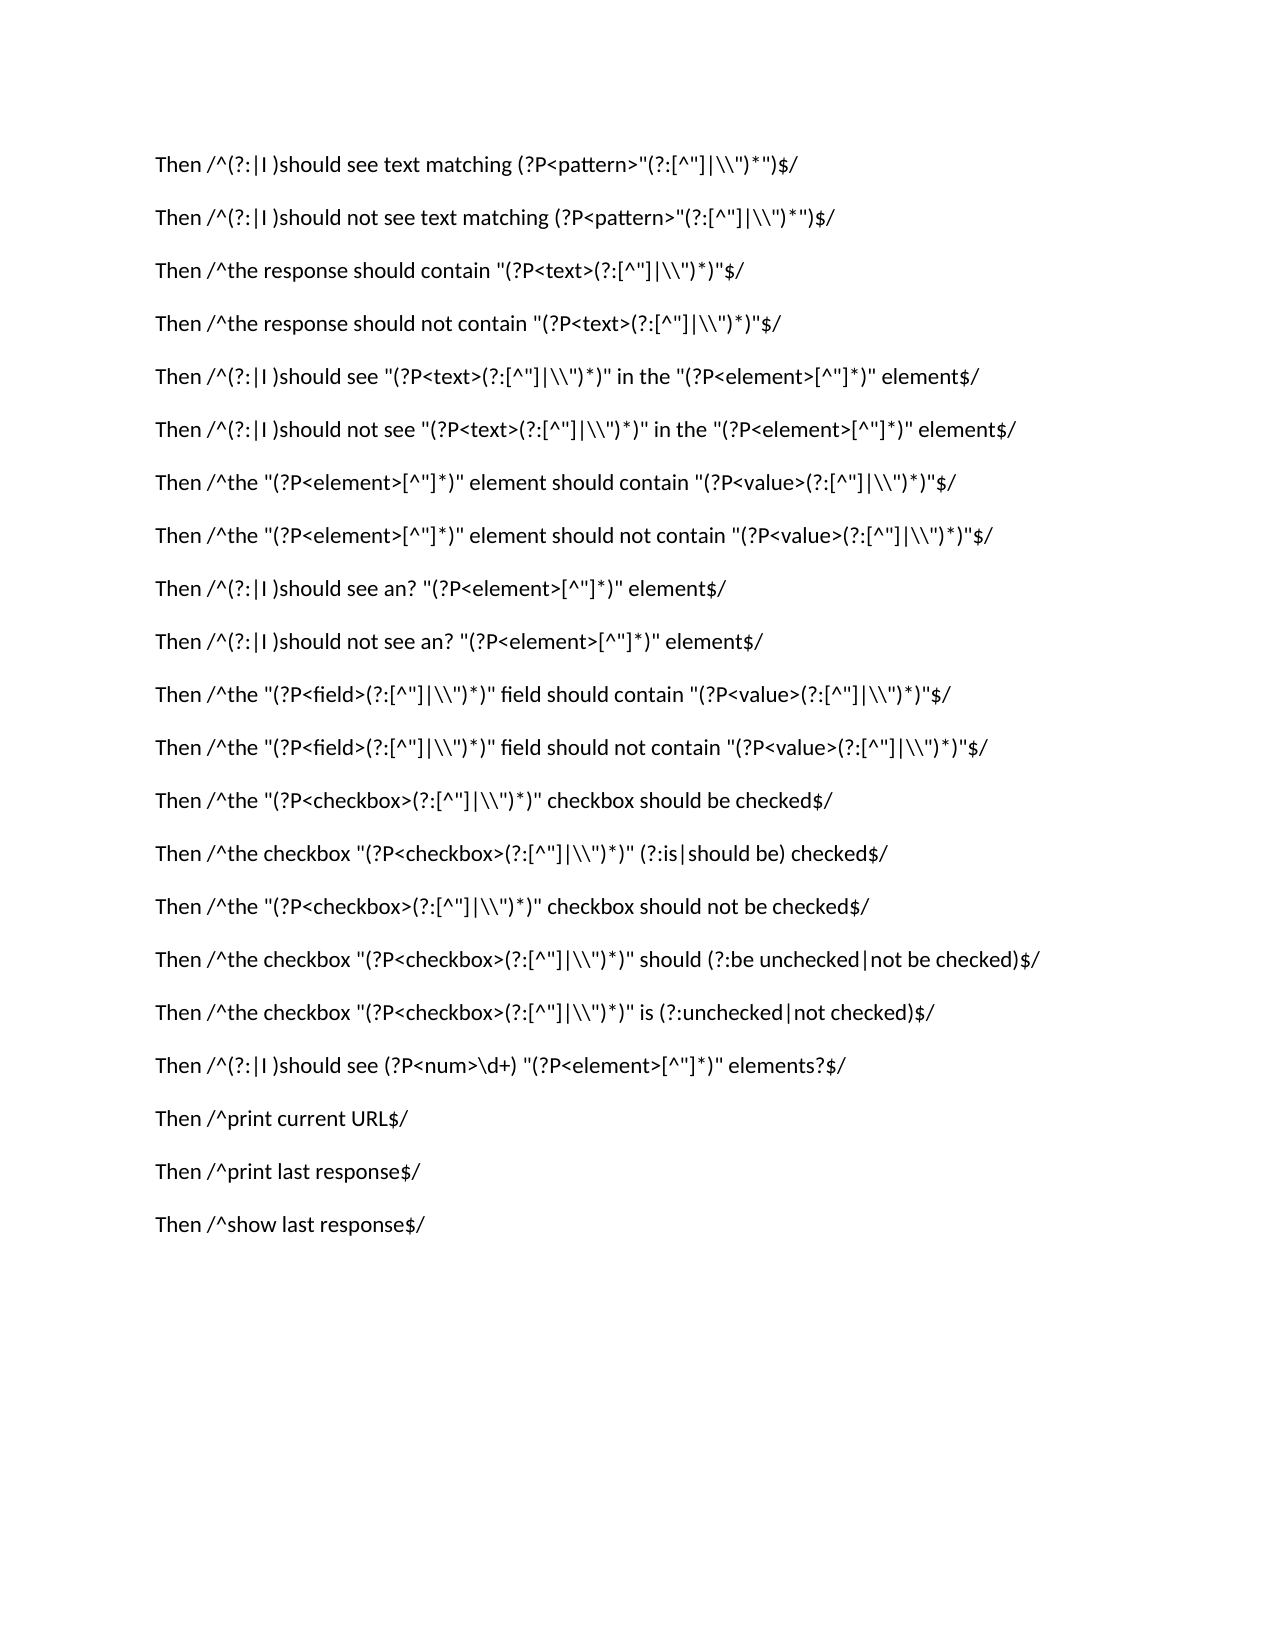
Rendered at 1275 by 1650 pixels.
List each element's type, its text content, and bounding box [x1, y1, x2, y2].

text Then /^(?:|I )should see text matching (?P<pattern>"(?:[^"]|\\")*")$/ [150, 150, 1125, 178]
text Then /^(?:|I )should see (?P<num>\d+) "(?P<element>[^"]*)" elements?$/ [150, 1051, 1125, 1079]
text Then /^show last response$/ [150, 1210, 1125, 1238]
text Then /^the "(?P<element>[^"]*)" element should contain "(?P<value>(?:[^"]|\\")*)"$/ [150, 468, 1125, 496]
text Then /^the "(?P<checkbox>(?:[^"]|\\")*)" checkbox should not be checked$/ [150, 892, 1125, 920]
text Then /^the response should not contain "(?P<text>(?:[^"]|\\")*)"$/ [150, 309, 1125, 337]
text Then /^print last response$/ [150, 1157, 1125, 1185]
text Then /^(?:|I )should not see text matching (?P<pattern>"(?:[^"]|\\")*")$/ [150, 203, 1125, 231]
text Then /^the response should contain "(?P<text>(?:[^"]|\\")*)"$/ [150, 256, 1125, 284]
text Then /^(?:|I )should not see an? "(?P<element>[^"]*)" element$/ [150, 627, 1125, 655]
text Then /^the "(?P<checkbox>(?:[^"]|\\")*)" checkbox should be checked$/ [150, 786, 1125, 814]
text Then /^(?:|I )should see an? "(?P<element>[^"]*)" element$/ [150, 574, 1125, 602]
text Then /^the "(?P<field>(?:[^"]|\\")*)" field should contain "(?P<value>(?:[^"]|\\")*)"$/ [150, 680, 1125, 708]
text Then /^(?:|I )should not see "(?P<text>(?:[^"]|\\")*)" in the "(?P<element>[^"]*)" element$/ [150, 415, 1125, 443]
text Then /^(?:|I )should see "(?P<text>(?:[^"]|\\")*)" in the "(?P<element>[^"]*)" element$/ [150, 362, 1125, 390]
text Then /^the "(?P<field>(?:[^"]|\\")*)" field should not contain "(?P<value>(?:[^"]|\\")*)"$/ [150, 733, 1125, 761]
text Then /^the checkbox "(?P<checkbox>(?:[^"]|\\")*)" (?:is|should be) checked$/ [150, 839, 1125, 867]
text Then /^the checkbox "(?P<checkbox>(?:[^"]|\\")*)" should (?:be unchecked|not be checked)$/ [150, 945, 1125, 973]
text Then /^the "(?P<element>[^"]*)" element should not contain "(?P<value>(?:[^"]|\\")*)"$/ [150, 521, 1125, 549]
text Then /^print current URL$/ [150, 1104, 1125, 1132]
text Then /^the checkbox "(?P<checkbox>(?:[^"]|\\")*)" is (?:unchecked|not checked)$/ [150, 998, 1125, 1026]
